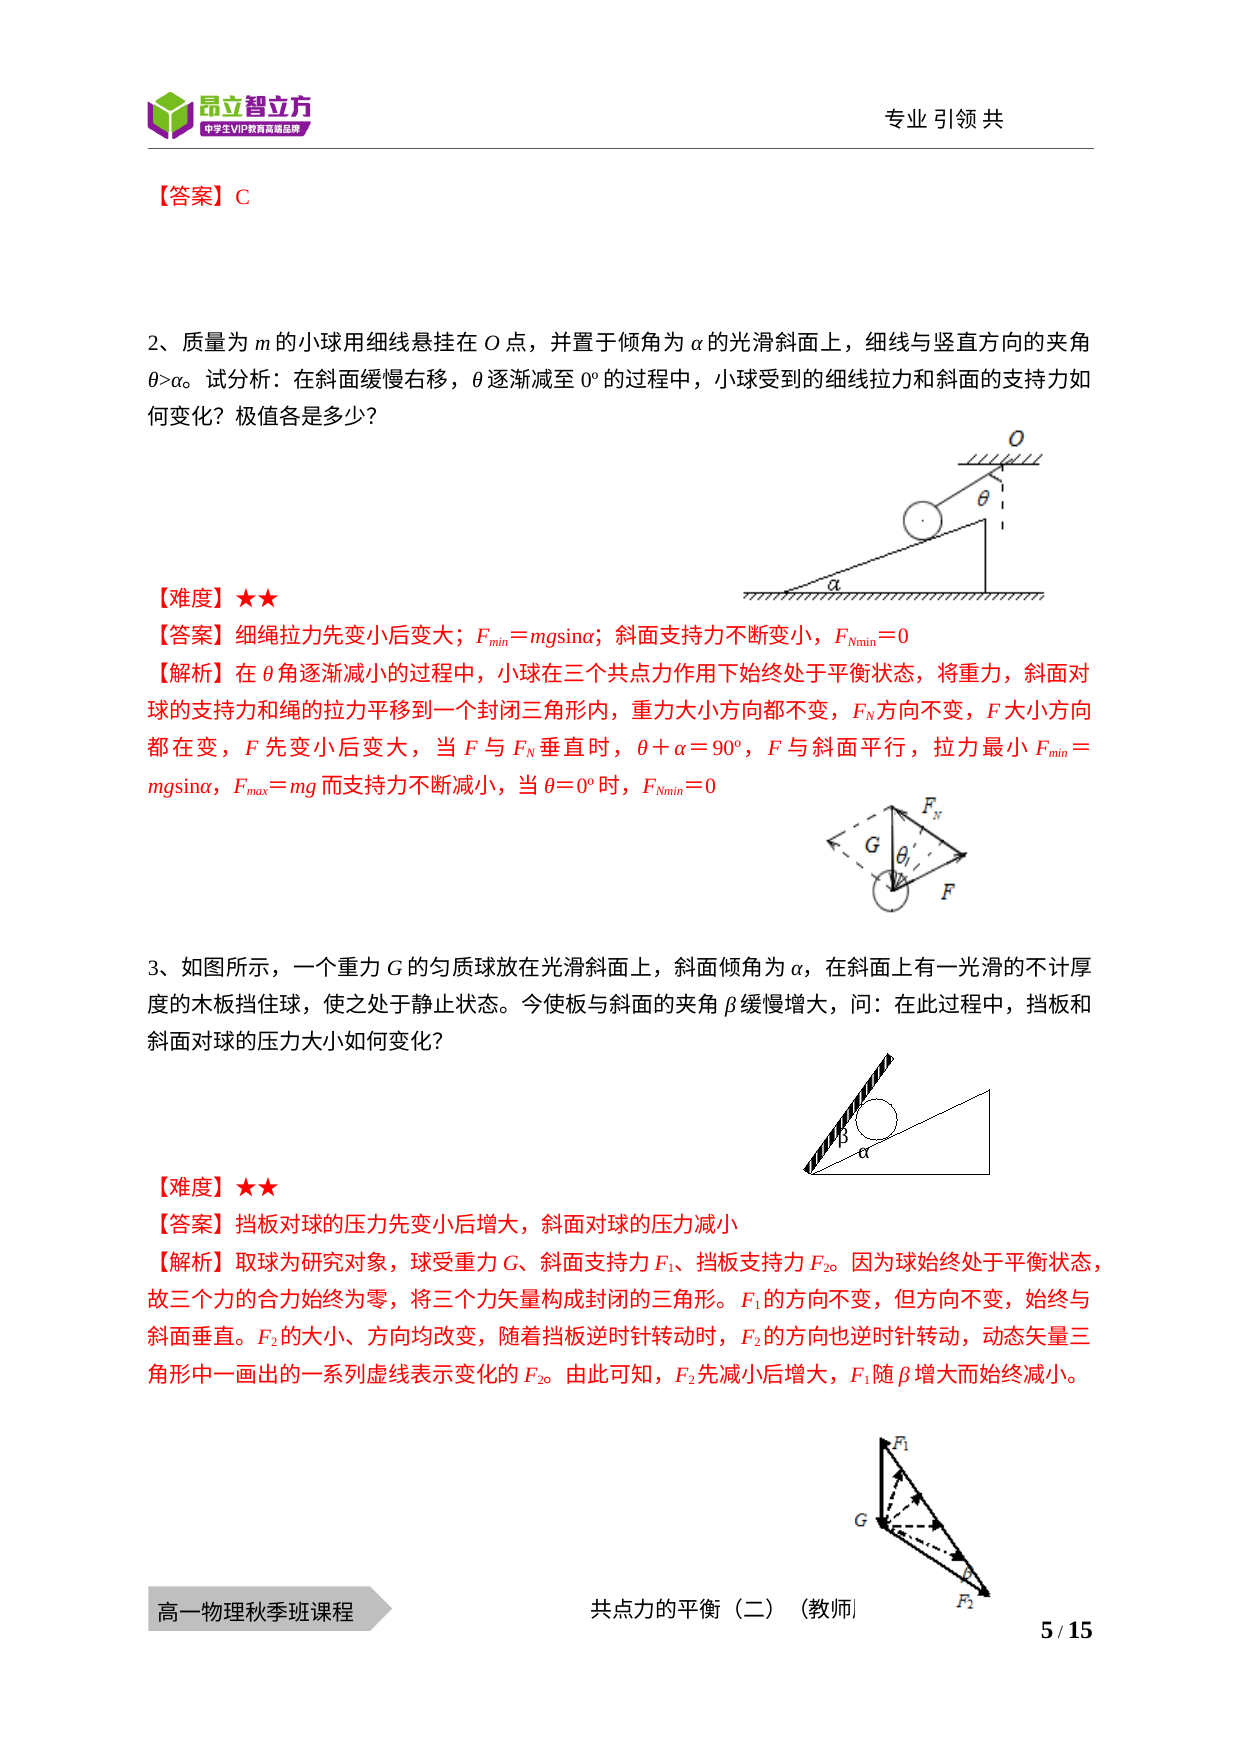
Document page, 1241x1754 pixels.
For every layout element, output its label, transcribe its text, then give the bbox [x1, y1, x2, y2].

text 【解析】在θ角逐渐减小的过程中，小球在三个共点力作用下始终处于平衡状态，将重力，斜面对球的支持力和绳的拉力平移到一个封闭三角形内，重力大小方向都不变，FN方向不变，F大小方向都在变，F先变小后变大，当F与FN垂直时，θ＋α＝90º，F与斜面平行，拉力最小Fmin＝mgsinα，Fmax＝mg而支持力不断减小，当θ＝0º时，FNmin＝0 [148, 655, 1092, 800]
picture [854, 1430, 1002, 1619]
picture [147, 92, 311, 139]
text 【解析】取球为研究对象，球受重力G、斜面支持力F1、挡板支持力F2。因为球始终处于平衡状态，故三个力的合力始终为零，将三个力矢量构成封闭的三角形。F1的方向不变，但方向不变，始终与斜面垂直。F2的大小、方向均改变，随着挡板逆时针转动时，F2的方向也逆时针转动，动态矢量三角形中一画出的一系列虚线表示变化的F2。由此可知，F2先减小后增大，F1随β增大而始终减小。 [148, 1244, 1092, 1389]
text 【答案】细绳拉力先变小后变大；Fmin＝mgsinα；斜面支持力不断变小，FNmin＝0 [148, 618, 1092, 651]
picture [803, 1056, 894, 1170]
text 【答案】挡板对球的压力先变小后增大，斜面对球的压力减小 [148, 1207, 1092, 1239]
picture [725, 423, 1060, 605]
picture [820, 782, 974, 925]
text 3、如图所示，一个重力G的匀质球放在光滑斜面上，斜面倾角为α，在斜面上有一光滑的不计厚度的木板挡住球，使之处于静止状态。今使板与斜面的夹角β缓慢增大，问：在此过程中，挡板和斜面对球的压力大小如何变化？ [148, 949, 1092, 1056]
text 2、质量为m的小球用细线悬挂在O点，并置于倾角为α的光滑斜面上，细线与竖直方向的夹角θ>α。试分析：在斜面缓慢右移，θ逐渐减至0º的过程中，小球受到的细线拉力和斜面的支持力如何变化？极值各是多少？ [148, 324, 1092, 431]
text 【难度】★★ [148, 581, 1092, 613]
text 【难度】★★ [148, 1170, 1092, 1202]
text 【答案】C [148, 178, 1092, 211]
